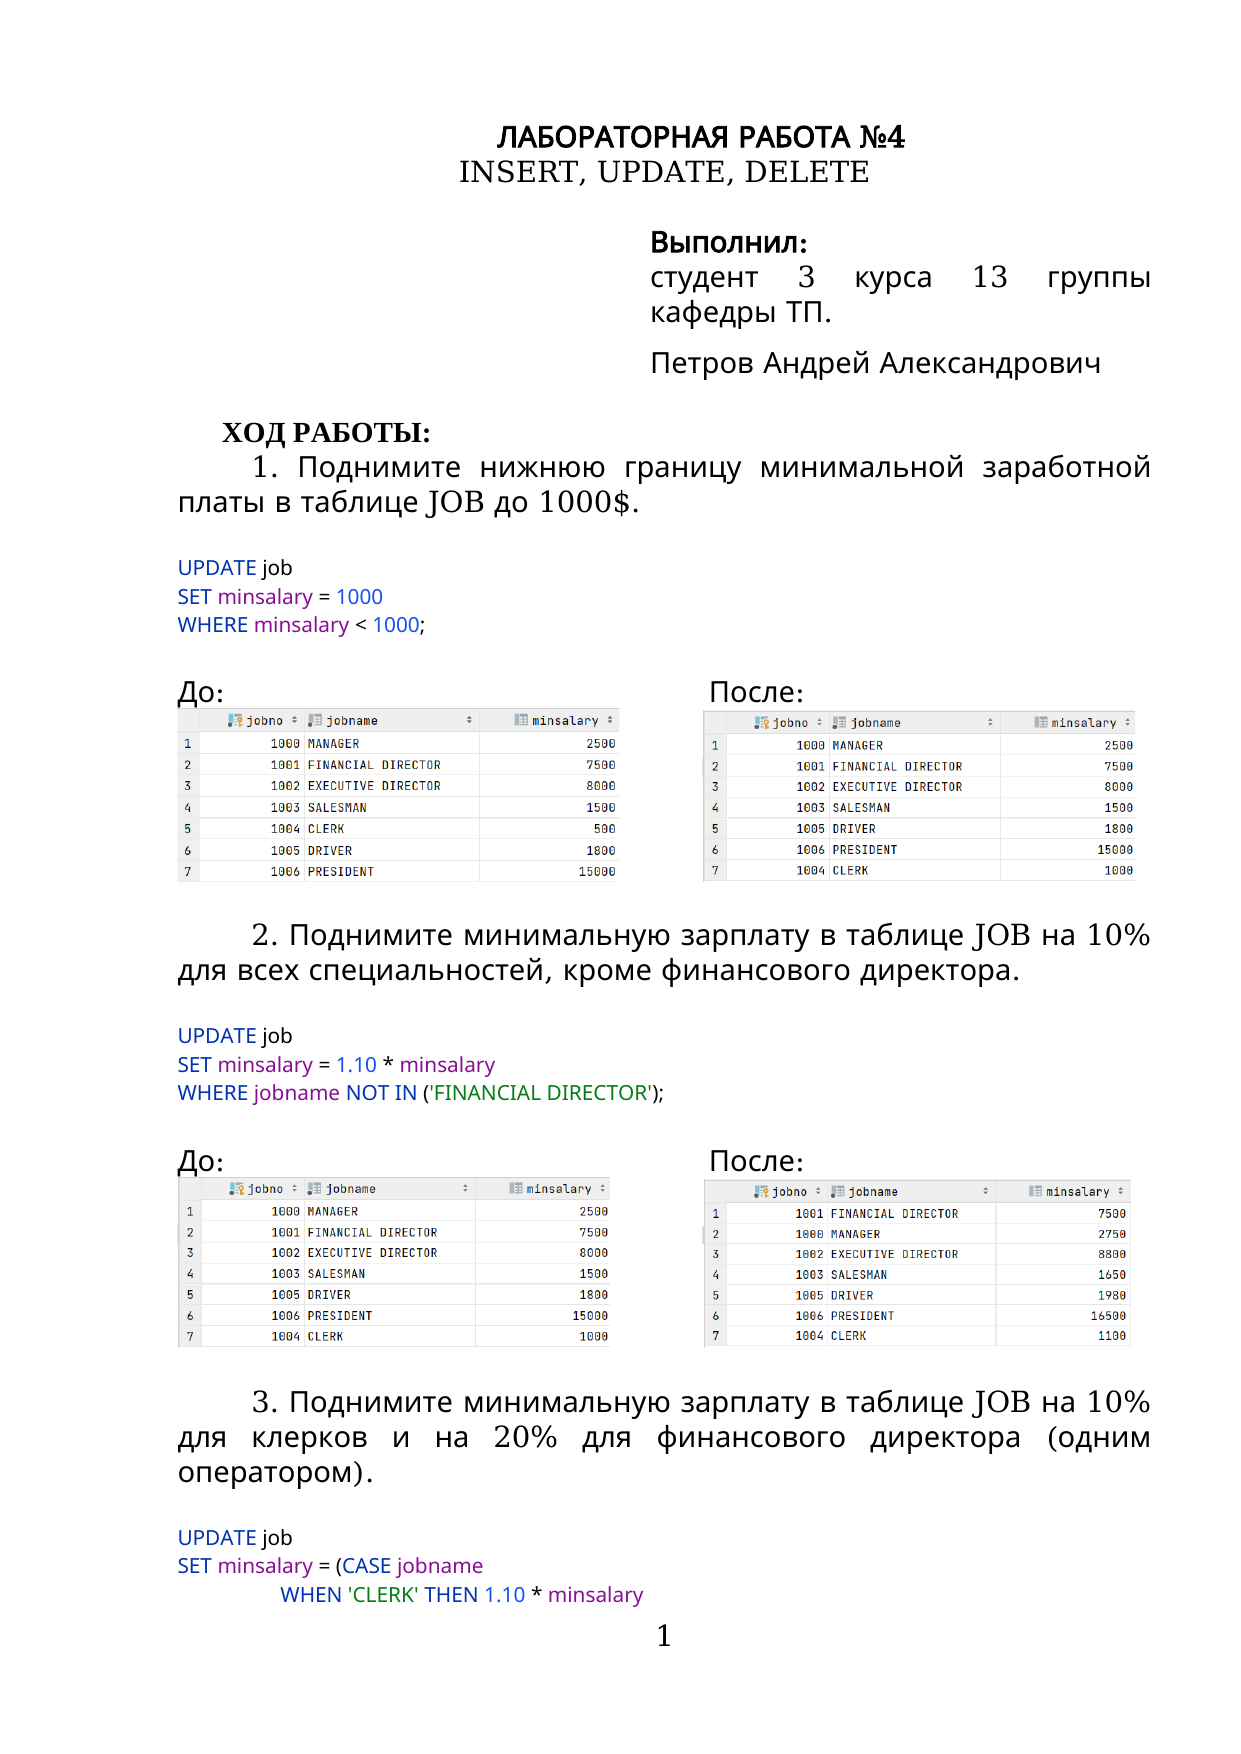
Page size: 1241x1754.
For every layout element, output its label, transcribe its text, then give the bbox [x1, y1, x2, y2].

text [177, 1523, 1152, 1608]
subtitle ХОД РАБОТЫ: [177, 415, 1152, 448]
text студент 3 курса 13 группы кафедры ТП. [650, 258, 1152, 328]
text 3. Поднимите минимальную зарплату в таблице JOB на 10% для клерков и на 20% для финансового директора (одним оператором). [177, 1383, 1152, 1488]
text ЛАБОРАТОРНАЯ РАБОТА №4 INSERT, UPDATE, DELETE [177, 118, 1152, 188]
text UPDATE job SET minsalary = 1000 WHERE minsalary < 1000; [177, 553, 1152, 639]
text UPDATE job SET minsalary = 1.10 * minsalary WHERE jobname NOT IN ('FINANCIAL DIRECTOR'); [177, 1022, 1152, 1107]
picture [177, 1177, 610, 1348]
text До: После: [177, 674, 1152, 709]
text Петров Андрей Александрович [650, 345, 1152, 380]
text 1. Поднимите нижнюю границу минимальной заработной платы в таблице JOB до 1000$. [177, 448, 1152, 518]
picture [177, 708, 620, 882]
text До: После: [177, 1142, 1152, 1177]
text Выполнил: [650, 223, 1152, 258]
picture [702, 710, 1135, 882]
picture [702, 1179, 1131, 1348]
text 2. Поднимите минимальную зарплату в таблице JOB на 10% для всех специальностей, кроме финансового директора. [177, 917, 1152, 987]
